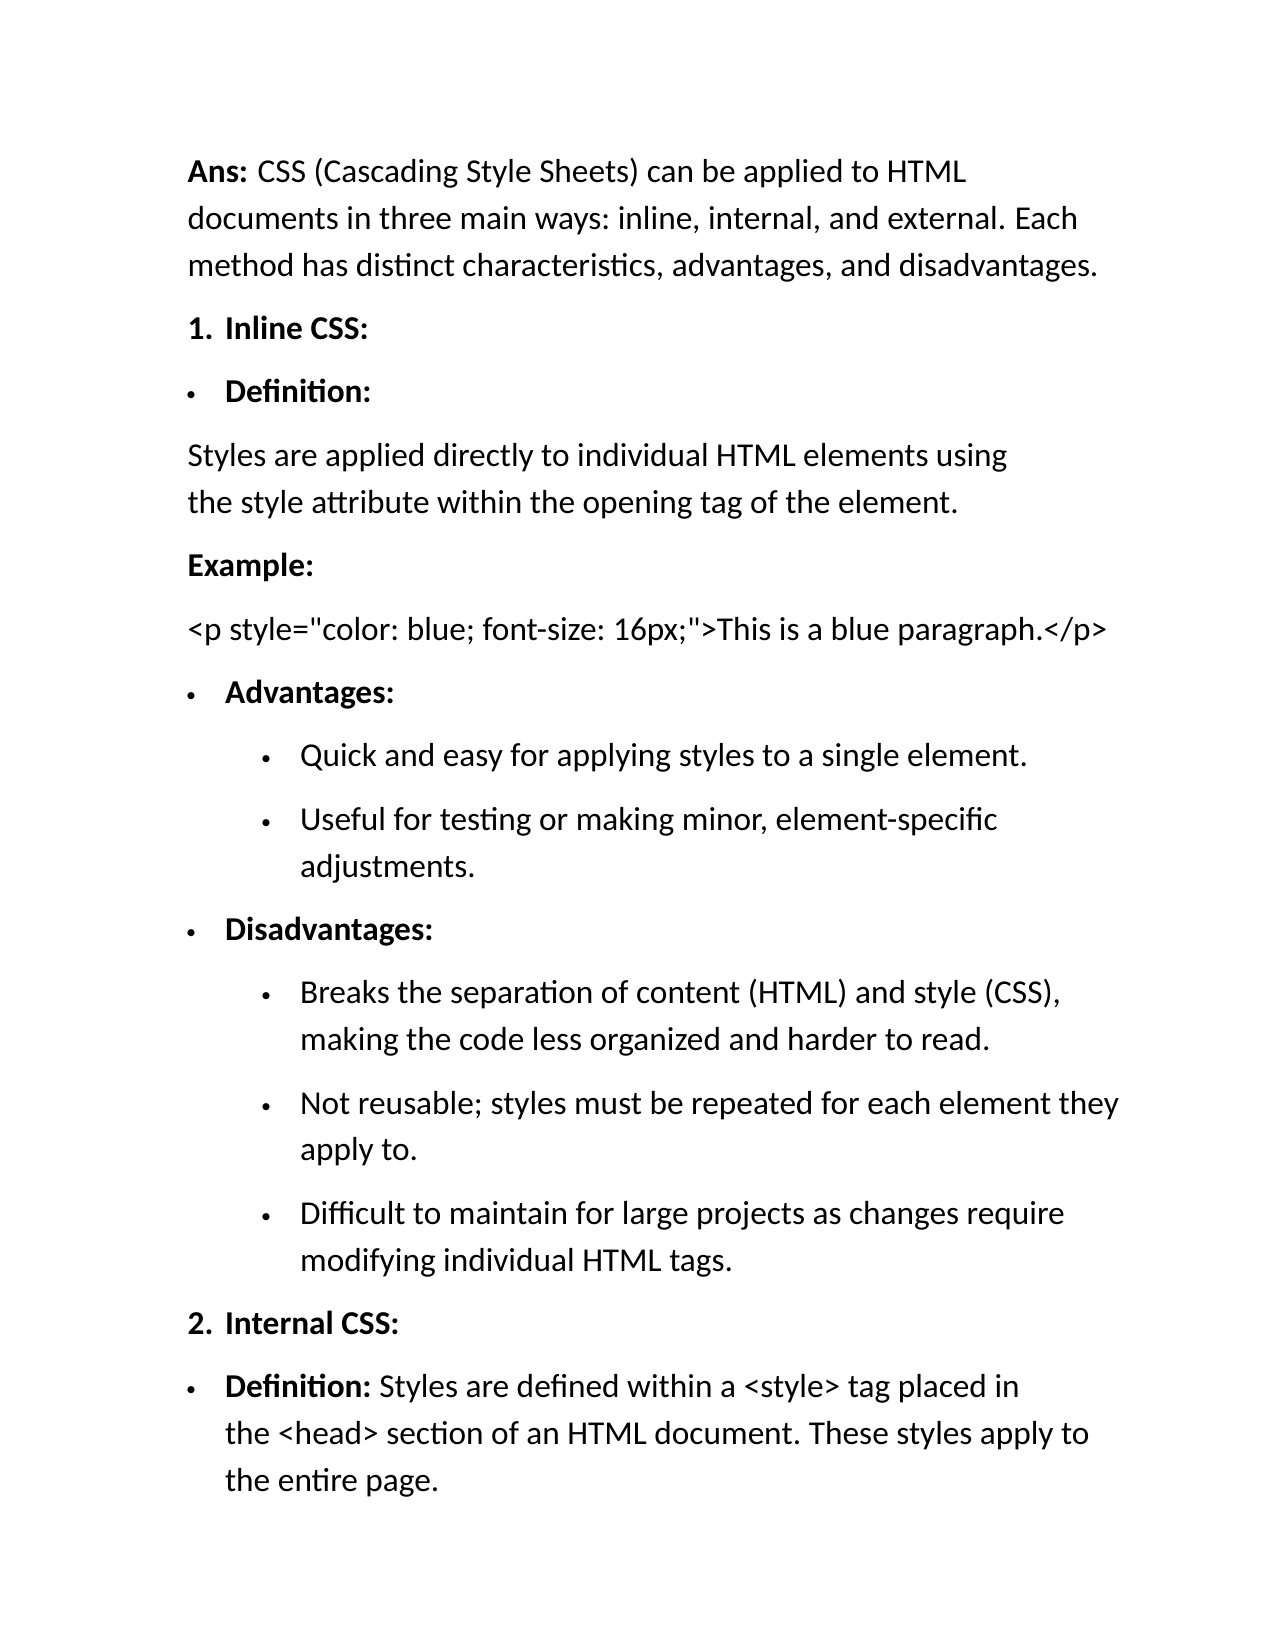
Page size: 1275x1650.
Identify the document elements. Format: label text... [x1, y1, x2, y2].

list Inline CSS: [187, 307, 1125, 348]
list Definition: [187, 370, 1125, 411]
list Advantages: [187, 671, 1125, 712]
text Example: [187, 544, 1125, 585]
list Useful for testing or making minor, element-specific adjustments. [262, 798, 1125, 885]
text <p style="color: blue; font-size: 16px;">This is a blue paragraph.</p> [187, 607, 1125, 648]
text Ans: CSS (Cascading Style Sheets) can be applied to HTML documents in three main ways: inline, internal, and external. Each method has distinct characteristics, advantages, and disadvantages. [187, 150, 1125, 284]
list Breaks the separation of content (HTML) and style (CSS), making the code less organized and harder to read. [262, 971, 1125, 1059]
text Styles are applied directly to individual HTML elements using the style attribute within the opening tag of the element. [187, 434, 1125, 521]
list Not reusable; styles must be repeated for each element they apply to. [262, 1082, 1125, 1169]
list Quick and easy for applying styles to a single element. [262, 734, 1125, 775]
list Disadvantages: [187, 908, 1125, 949]
list Difficult to maintain for large projects as changes require modifying individual HTML tags. [262, 1192, 1125, 1279]
list Definition: Styles are defined within a <style> tag placed in the <head> section of an HTML document. These styles apply to the entire page. [187, 1366, 1125, 1500]
list Internal CSS: [187, 1302, 1125, 1343]
